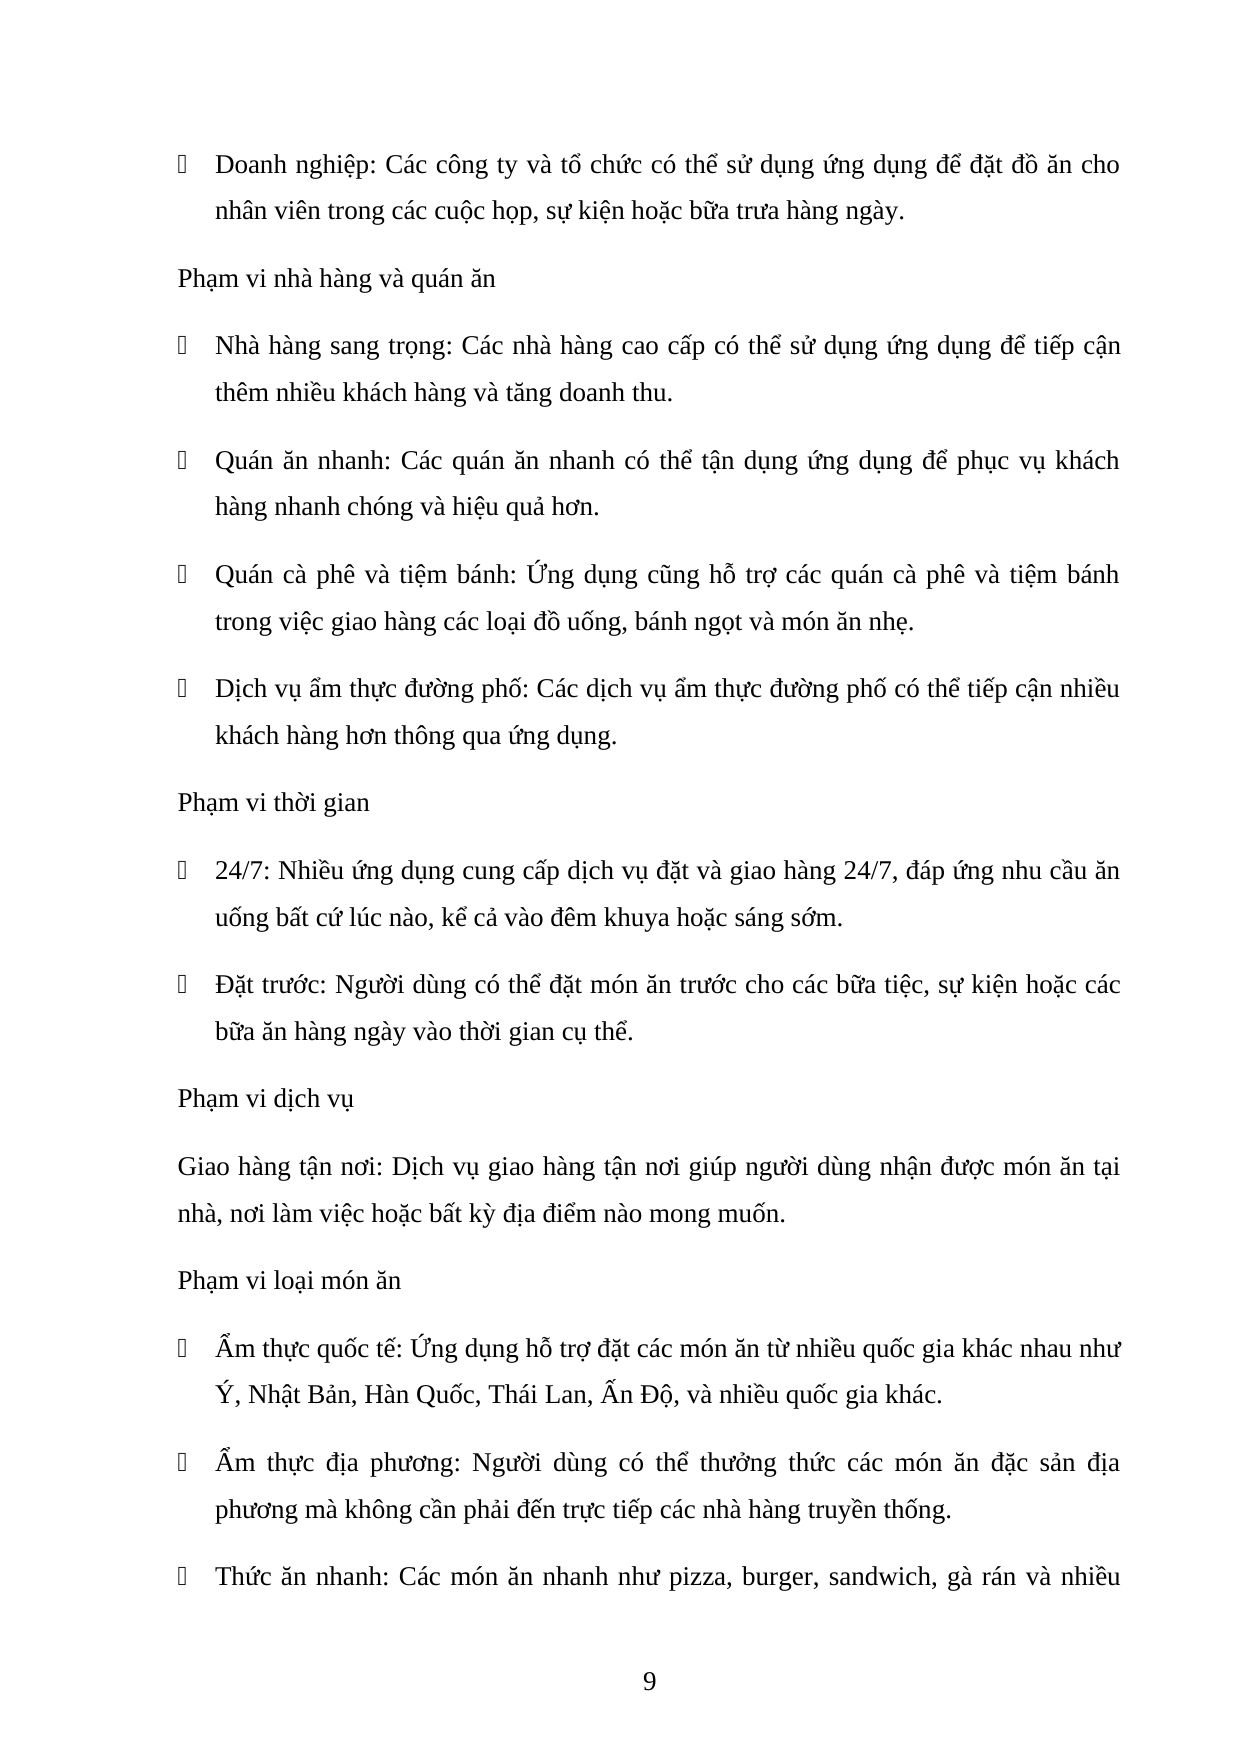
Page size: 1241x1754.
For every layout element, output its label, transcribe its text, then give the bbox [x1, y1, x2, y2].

list Quán cà phê và tiệm bánh: Ứng dụng cũng hỗ trợ các quán cà phê và tiệm bánh trong việc giao hàng các loại đồ uống, bánh ngọt và món ăn nhẹ. [177, 558, 1122, 636]
list Ẩm thực địa phương: Người dùng có thể thưởng thức các món ăn đặc sản địa phương mà không cần phải đến trực tiếp các nhà hàng truyền thống. [177, 1446, 1122, 1524]
list Doanh nghiệp: Các công ty và tổ chức có thể sử dụng ứng dụng để đặt đồ ăn cho nhân viên trong các cuộc họp, sự kiện hoặc bữa trưa hàng ngày. [177, 148, 1122, 226]
text Phạm vi nhà hàng và quán ăn [177, 262, 1122, 293]
list Nhà hàng sang trọng: Các nhà hàng cao cấp có thể sử dụng ứng dụng để tiếp cận thêm nhiều khách hàng và tăng doanh thu. [177, 329, 1122, 407]
list Quán ăn nhanh: Các quán ăn nhanh có thể tận dụng ứng dụng để phục vụ khách hàng nhanh chóng và hiệu quả hơn. [177, 444, 1122, 522]
text Phạm vi dịch vụ [177, 1083, 1122, 1114]
list 24/7: Nhiều ứng dụng cung cấp dịch vụ đặt và giao hàng 24/7, đáp ứng nhu cầu ăn uống bất cứ lúc nào, kể cả vào đêm khuya hoặc sáng sớm. [177, 854, 1122, 932]
list Dịch vụ ẩm thực đường phố: Các dịch vụ ẩm thực đường phố có thể tiếp cận nhiều khách hàng hơn thông qua ứng dụng. [177, 672, 1122, 750]
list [177, 1560, 1122, 1592]
list Ẩm thực quốc tế: Ứng dụng hỗ trợ đặt các món ăn từ nhiều quốc gia khác nhau như Ý, Nhật Bản, Hàn Quốc, Thái Lan, Ấn Độ, và nhiều quốc gia khác. [177, 1332, 1122, 1410]
text Phạm vi loại món ăn [177, 1264, 1122, 1295]
text Phạm vi thời gian [177, 787, 1122, 818]
text Giao hàng tận nơi: Dịch vụ giao hàng tận nơi giúp người dùng nhận được món ăn tại nhà, nơi làm việc hoặc bất kỳ địa điểm nào mong muốn. [177, 1150, 1122, 1228]
list Đặt trước: Người dùng có thể đặt món ăn trước cho các bữa tiệc, sự kiện hoặc các bữa ăn hàng ngày vào thời gian cụ thể. [177, 968, 1122, 1046]
